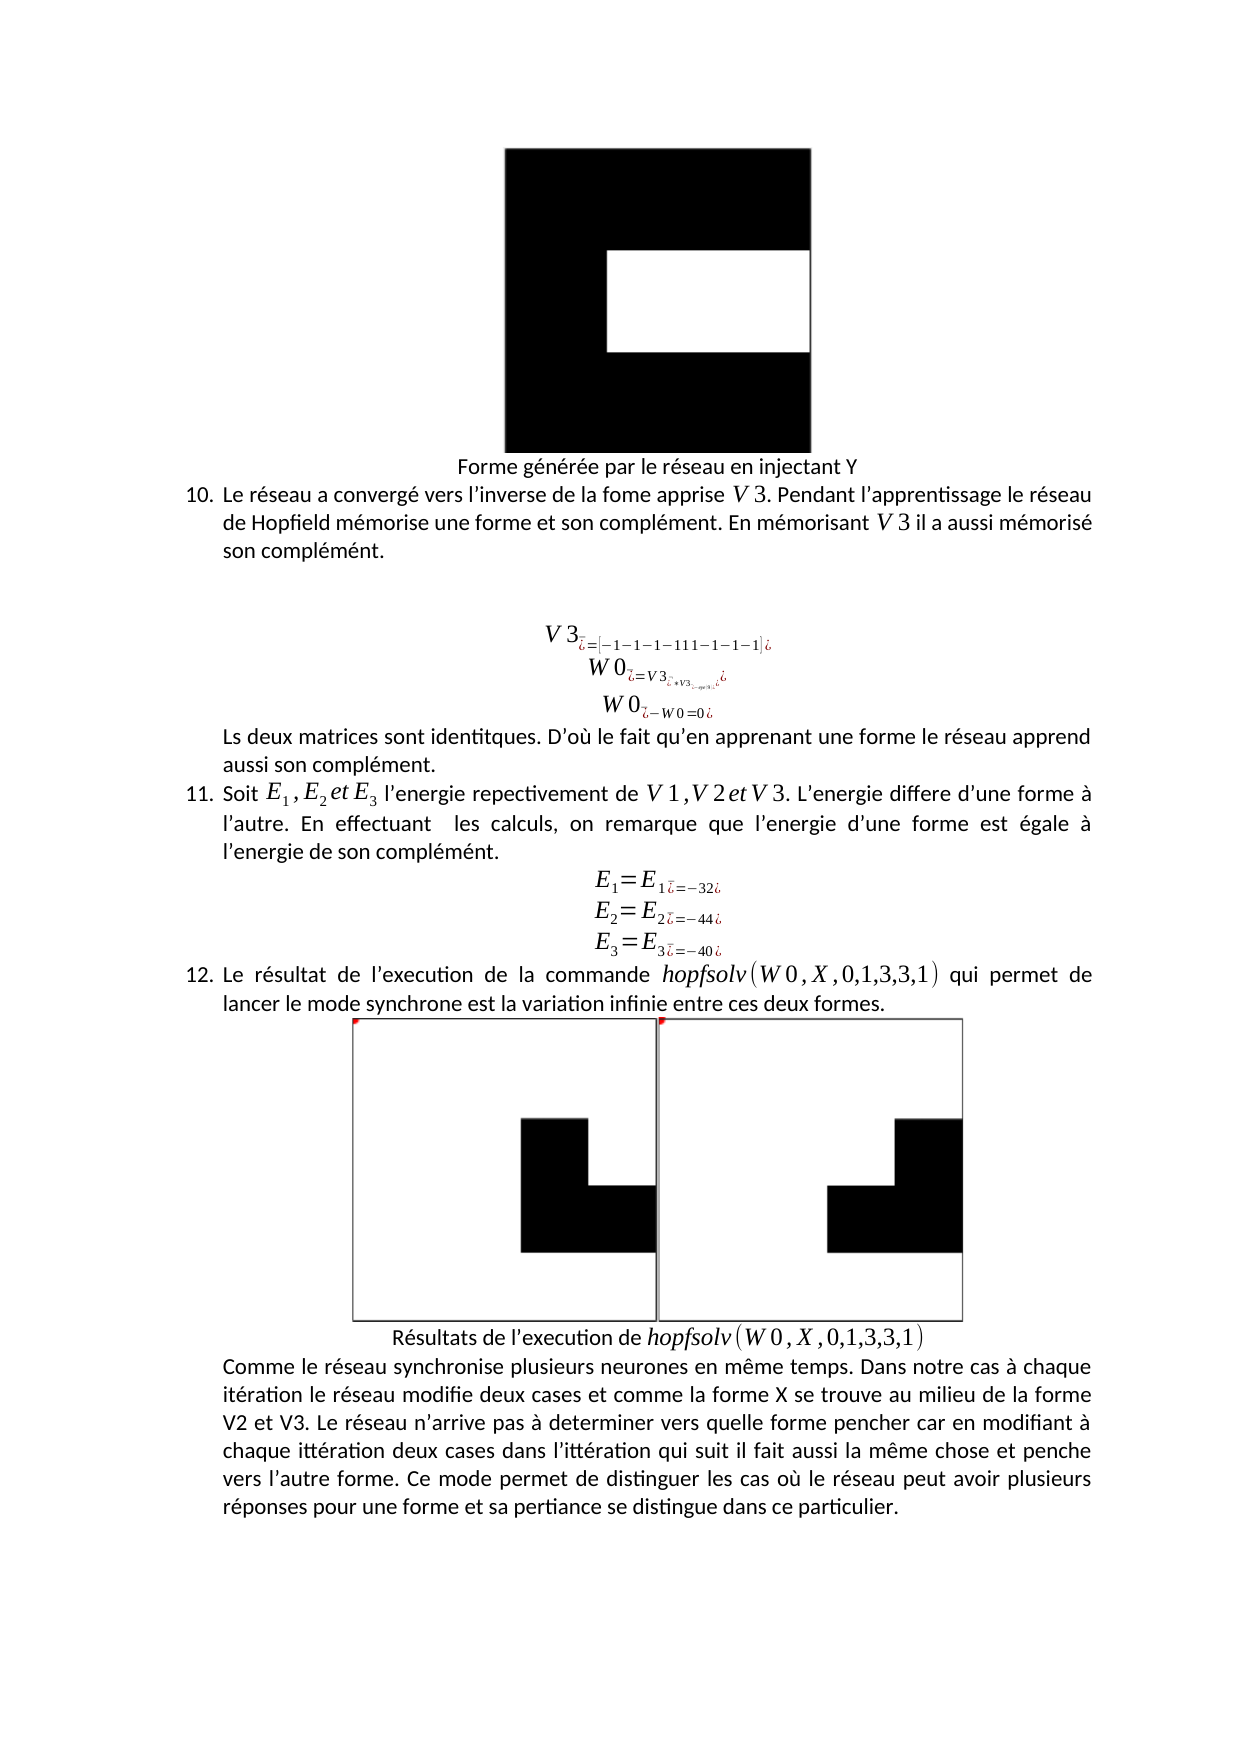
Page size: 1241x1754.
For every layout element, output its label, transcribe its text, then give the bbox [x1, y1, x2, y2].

picture [502, 147, 813, 453]
list Ls deux matrices sont identitques. D’où le fait qu’en apprenant une forme le réseau apprend aussi son complément. [223, 722, 1093, 778]
picture [352, 1017, 964, 1322]
list Le résultat de l’execution de la commande qui permet de lancer le mode synchrone est la variation infinie entre ces deux formes. [185, 959, 1093, 1017]
list Le réseau a convergé vers l’inverse de la fome apprise . Pendant l’apprentissage le réseau de Hopfield mémorise une forme et son complément. En mémorisant il a aussi mémorisé son complémént. [185, 480, 1093, 564]
list Comme le réseau synchronise plusieurs neurones en même temps. Dans notre cas à chaque itération le réseau modifie deux cases et comme la forme X se trouve au milieu de la forme V2 et V3. Le réseau n’arrive pas à determiner vers quelle forme pencher car en modifiant à chaque ittération deux cases dans l’ittération qui suit il fait aussi la même chose et penche vers l’autre forme. Ce mode permet de distinguer les cas où le réseau peut avoir plusieurs réponses pour une forme et sa pertiance se distingue dans ce particulier. [223, 1352, 1093, 1520]
list Forme générée par le réseau en injectant Y [223, 452, 1093, 480]
list Soit l’energie repectivement de . L’energie differe d’une forme à l’autre. En effectuant les calculs, on remarque que l’energie d’une forme est égale à l’energie de son complémént. [185, 778, 1093, 865]
list Résultats de l’execution de [223, 1322, 1093, 1352]
